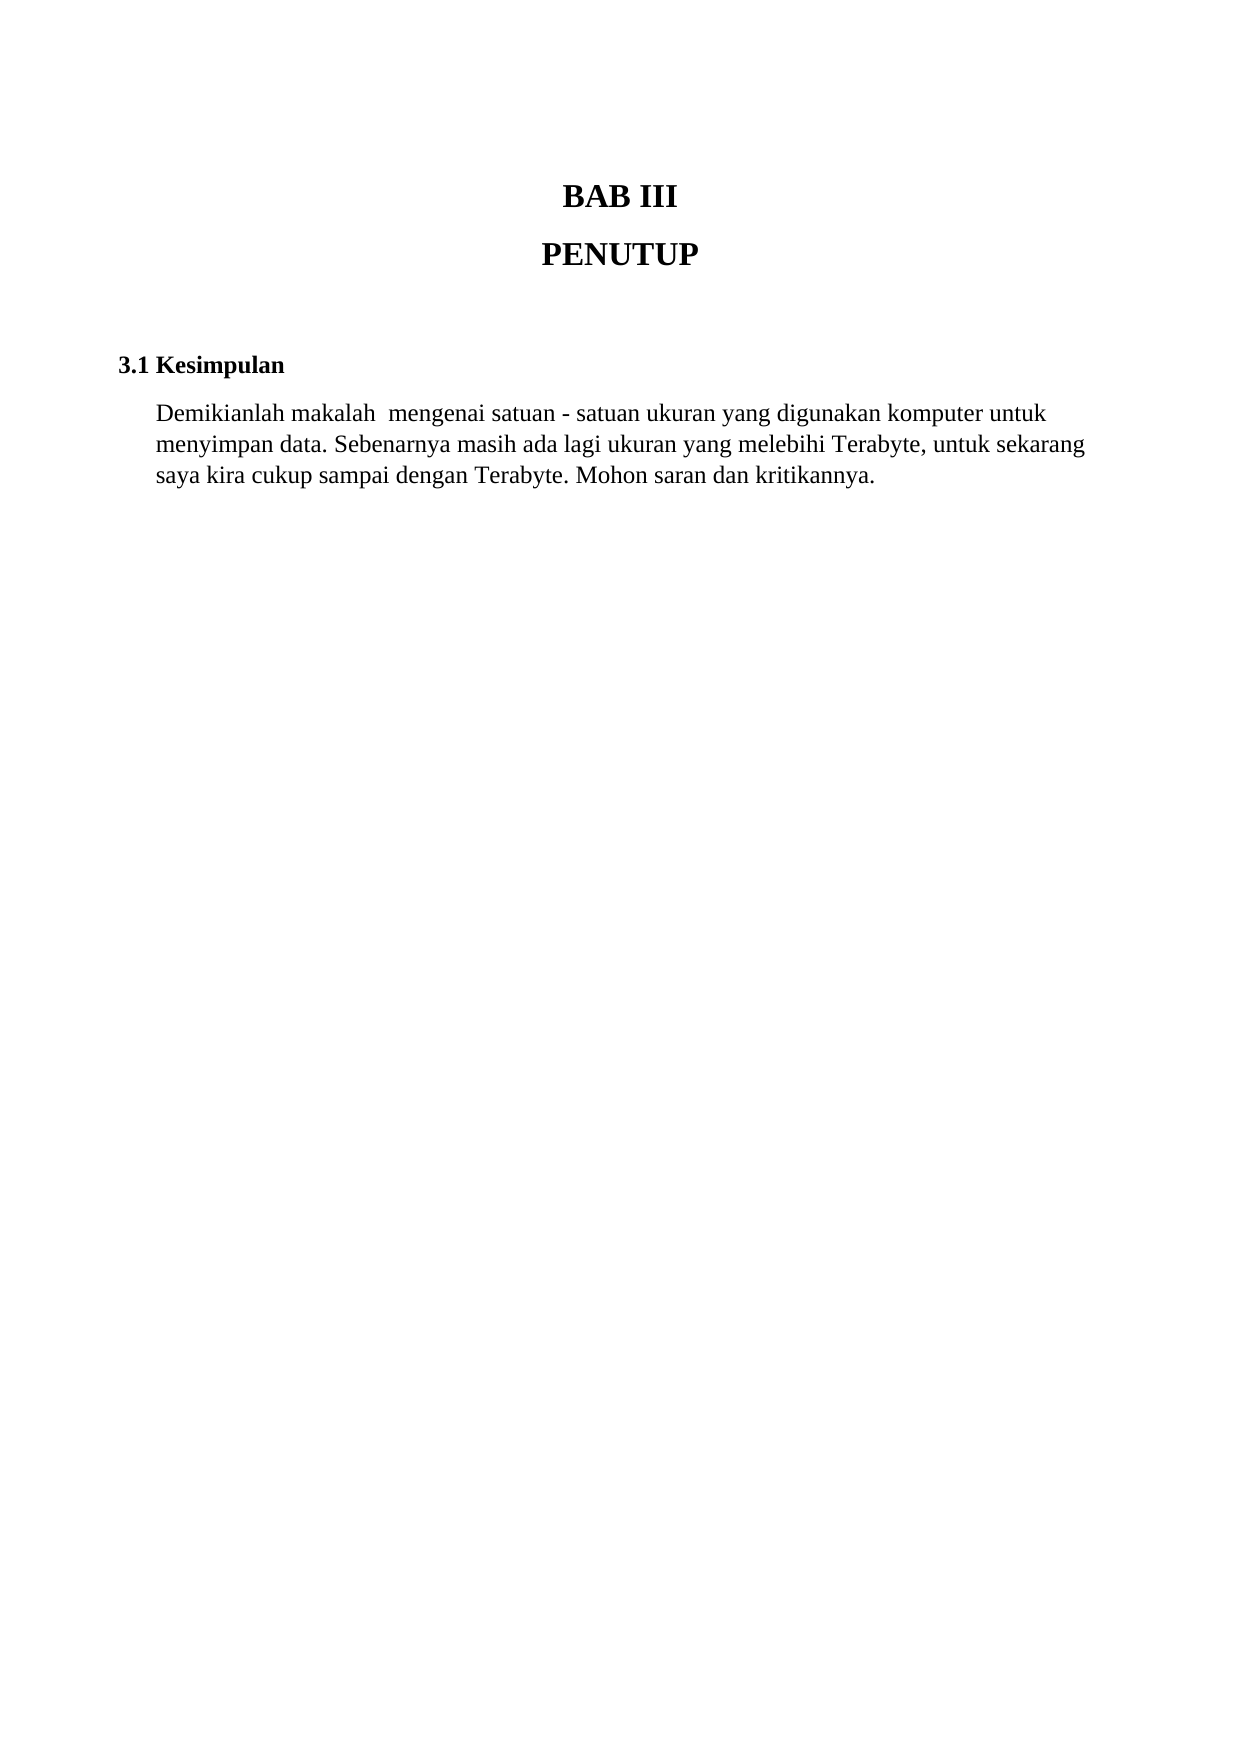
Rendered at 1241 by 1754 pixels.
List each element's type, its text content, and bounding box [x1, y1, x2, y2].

text 3.1 Kesimpulan [118, 350, 1122, 379]
text Demikianlah makalah mengenai satuan - satuan ukuran yang digunakan komputer untuk menyimpan data. Sebenarnya masih ada lagi ukuran yang melebihi Terabyte, untuk sekarang saya kira cukup sampai dengan Terabyte. Mohon saran dan kritikannya. [156, 398, 1122, 489]
text PENUTUP [118, 234, 1122, 272]
text BAB III [118, 176, 1122, 214]
